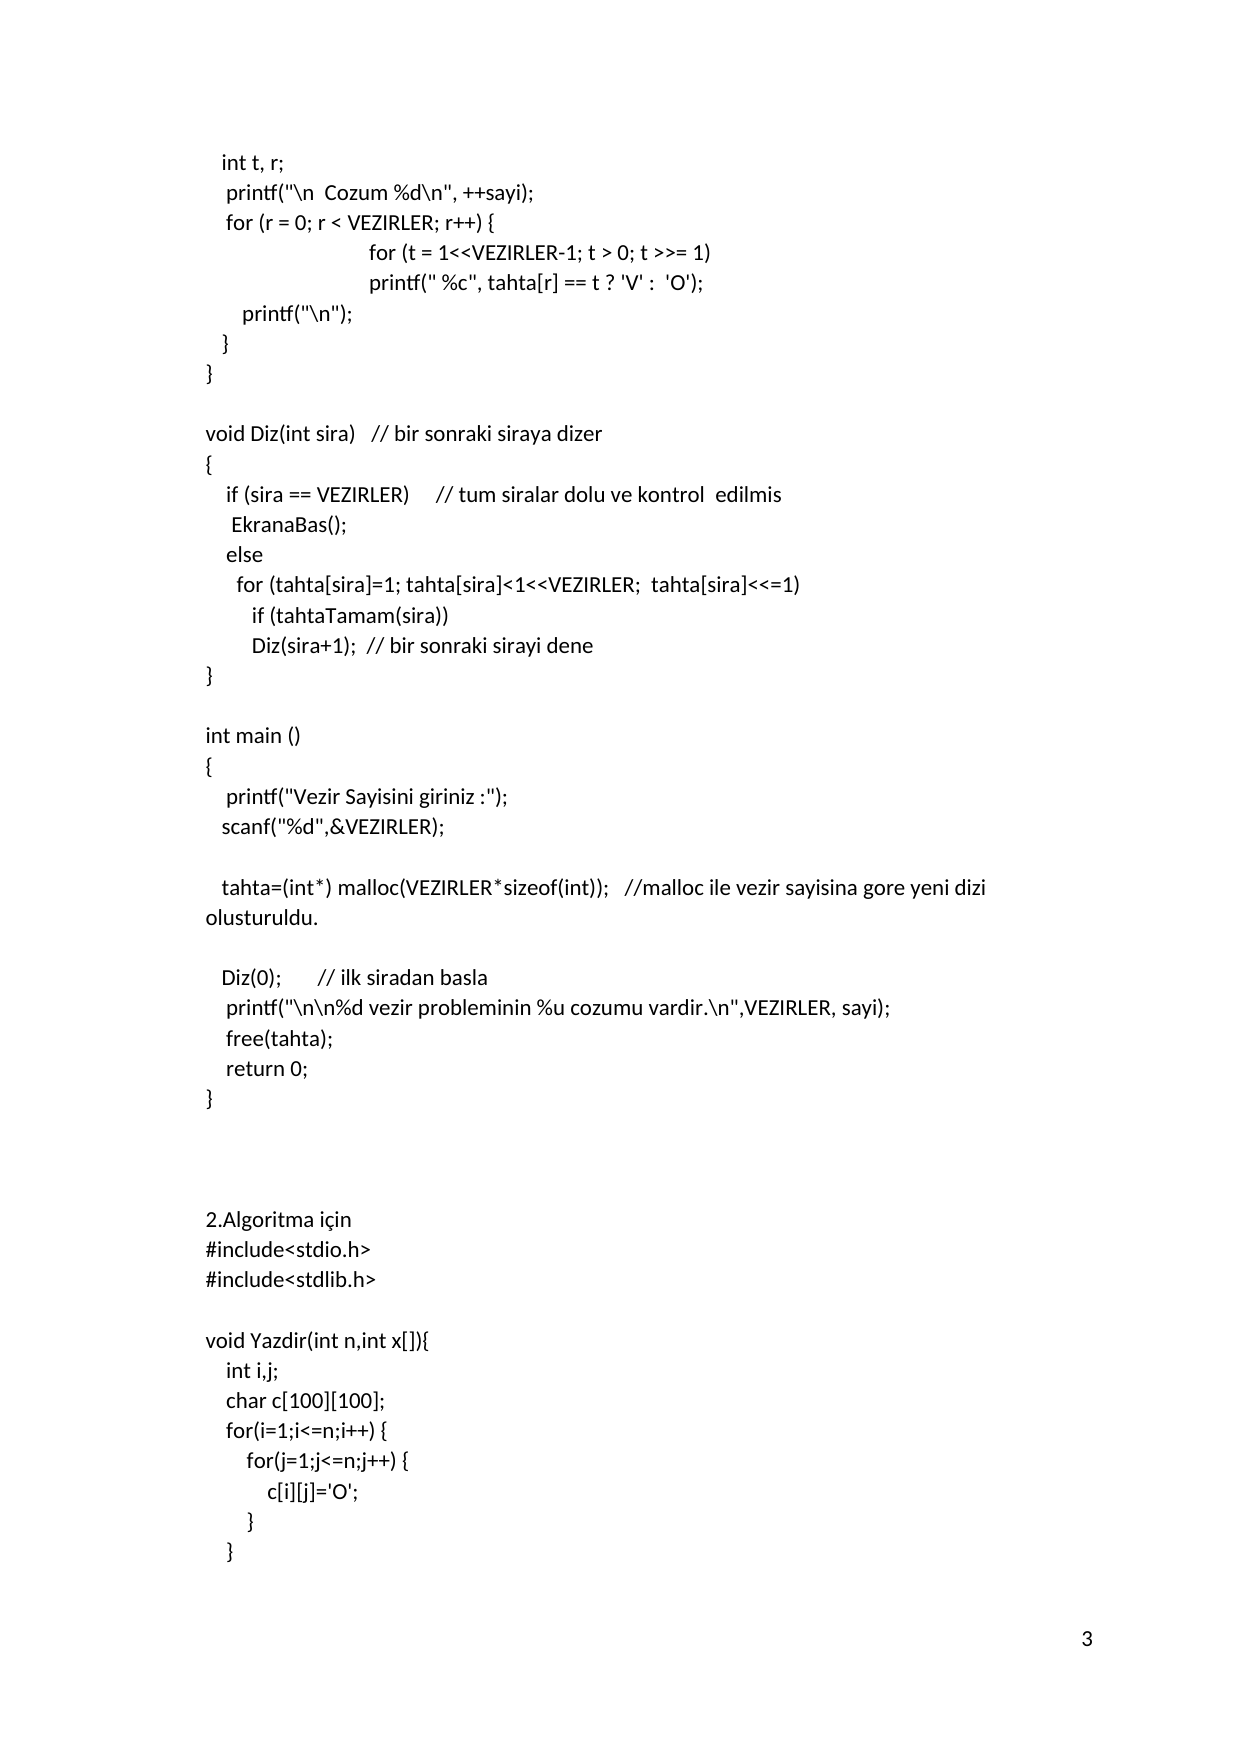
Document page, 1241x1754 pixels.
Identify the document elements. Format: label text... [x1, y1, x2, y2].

list } [205, 1084, 1093, 1112]
list scanf("%d",&VEZIRLER); [205, 812, 1093, 840]
list } [205, 329, 1093, 357]
list for (tahta[sira]=1; tahta[sira]<1<<VEZIRLER; tahta[sira]<<=1) [205, 571, 1093, 598]
list else [205, 540, 1093, 568]
list int main () [205, 722, 1093, 749]
list int i,j; [205, 1356, 1093, 1384]
list #include<stdlib.h> [205, 1265, 1093, 1293]
list } [205, 1537, 1093, 1565]
list printf(" %c", tahta[r] == t ? 'V' : 'O'); [205, 268, 1093, 296]
list for(i=1;i<=n;i++) { [205, 1416, 1093, 1444]
list 2.Algoritma için [205, 1205, 1093, 1233]
list printf("\n\n%d vezir probleminin %u cozumu vardir.\n",VEZIRLER, sayi); [205, 993, 1093, 1021]
list c[i][j]='O'; [205, 1477, 1093, 1505]
list int t, r; [205, 148, 1093, 176]
list void Diz(int sira) // bir sonraki siraya dizer [205, 419, 1093, 447]
list { [205, 450, 1093, 478]
list } [205, 661, 1093, 689]
list for (r = 0; r < VEZIRLER; r++) { [205, 208, 1093, 236]
list EkranaBas(); [205, 510, 1093, 538]
list printf("\n"); [205, 299, 1093, 327]
list printf("Vezir Sayisini giriniz :"); [205, 782, 1093, 810]
list void Yazdir(int n,int x[]){ [205, 1326, 1093, 1354]
list return 0; [205, 1054, 1093, 1082]
list tahta=(int*) malloc(VEZIRLER*sizeof(int)); //malloc ile vezir sayisina gore yeni dizi olusturuldu. [205, 873, 1093, 931]
list } [205, 1507, 1093, 1535]
list Diz(0); // ilk siradan basla [205, 963, 1093, 991]
list free(tahta); [205, 1024, 1093, 1052]
list printf("\n Cozum %d\n", ++sayi); [205, 178, 1093, 206]
list char c[100][100]; [205, 1386, 1093, 1414]
list if (tahtaTamam(sira)) [205, 601, 1093, 629]
list Diz(sira+1); // bir sonraki sirayi dene [205, 631, 1093, 659]
list for(j=1;j<=n;j++) { [205, 1447, 1093, 1474]
list { [205, 752, 1093, 780]
list if (sira == VEZIRLER) // tum siralar dolu ve kontrol edilmis [205, 480, 1093, 508]
list #include<stdio.h> [205, 1235, 1093, 1263]
list } [205, 359, 1093, 387]
list for (t = 1<<VEZIRLER-1; t > 0; t >>= 1) [205, 238, 1093, 266]
